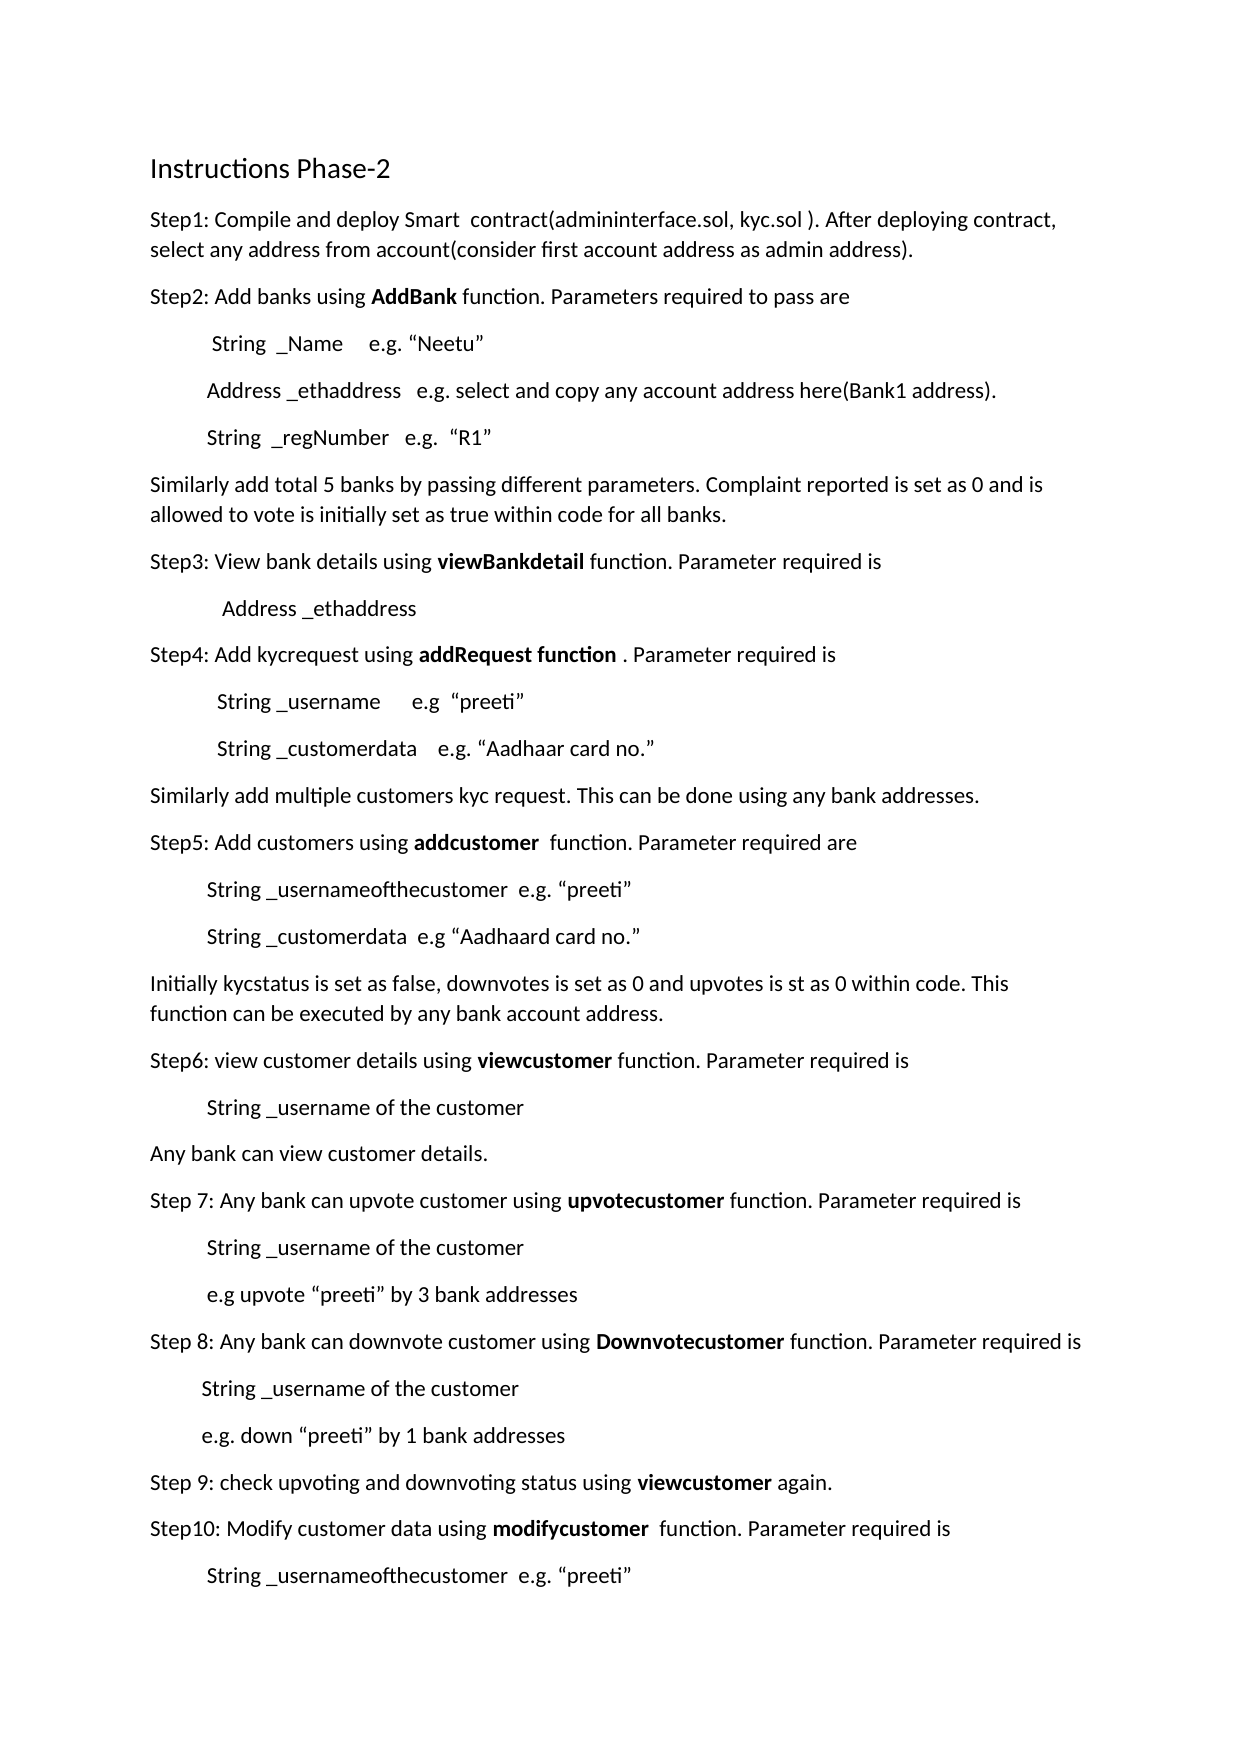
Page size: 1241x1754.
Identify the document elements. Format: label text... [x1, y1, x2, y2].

text Step5: Add customers using addcustomer function. Parameter required are [150, 828, 1090, 856]
text String _customerdata e.g “Aadhaard card no.” [150, 922, 1090, 950]
text String _username e.g “preeti” [150, 687, 1090, 715]
text String _username of the customer [150, 1374, 1090, 1402]
text Address _ethaddress e.g. select and copy any account address here(Bank1 address). [150, 376, 1090, 404]
text Similarly add total 5 banks by passing different parameters. Complaint reported is set as 0 and is allowed to vote is initially set as true within code for all banks. [150, 470, 1090, 528]
text Similarly add multiple customers kyc request. This can be done using any bank addresses. [150, 781, 1090, 809]
text Instructions Phase-2 [150, 150, 1090, 186]
text Step4: Add kycrequest using addRequest function . Parameter required is [150, 641, 1090, 668]
text String _regNumber e.g. “R1” [150, 423, 1090, 451]
text e.g upvote “preeti” by 3 bank addresses [150, 1280, 1090, 1308]
text Address _ethaddress [150, 594, 1090, 622]
text String _username of the customer [150, 1093, 1090, 1121]
text Step 7: Any bank can upvote customer using upvotecustomer function. Parameter required is [150, 1186, 1090, 1214]
text Step3: View bank details using viewBankdetail function. Parameter required is [150, 547, 1090, 575]
text Step6: view customer details using viewcustomer function. Parameter required is [150, 1046, 1090, 1074]
text String _customerdata e.g. “Aadhaar card no.” [150, 734, 1090, 762]
text Step 9: check upvoting and downvoting status using viewcustomer again. [150, 1468, 1090, 1496]
text Step 8: Any bank can downvote customer using Downvotecustomer function. Parameter required is [150, 1327, 1090, 1355]
text String _Name e.g. “Neetu” [150, 329, 1090, 357]
text String _usernameofthecustomer e.g. “preeti” [150, 1561, 1090, 1589]
text String _usernameofthecustomer e.g. “preeti” [150, 875, 1090, 903]
text Initially kycstatus is set as false, downvotes is set as 0 and upvotes is st as 0 within code. This function can be executed by any bank account address. [150, 969, 1090, 1027]
text String _username of the customer [150, 1233, 1090, 1261]
text Any bank can view customer details. [150, 1139, 1090, 1167]
text Step10: Modify customer data using modifycustomer function. Parameter required is [150, 1514, 1090, 1542]
text Step2: Add banks using AddBank function. Parameters required to pass are [150, 282, 1090, 310]
text Step1: Compile and deploy Smart contract(admininterface.sol, kyc.sol ). After deploying contract, select any address from account(consider first account address as admin address). [150, 205, 1090, 263]
text e.g. down “preeti” by 1 bank addresses [150, 1421, 1090, 1449]
